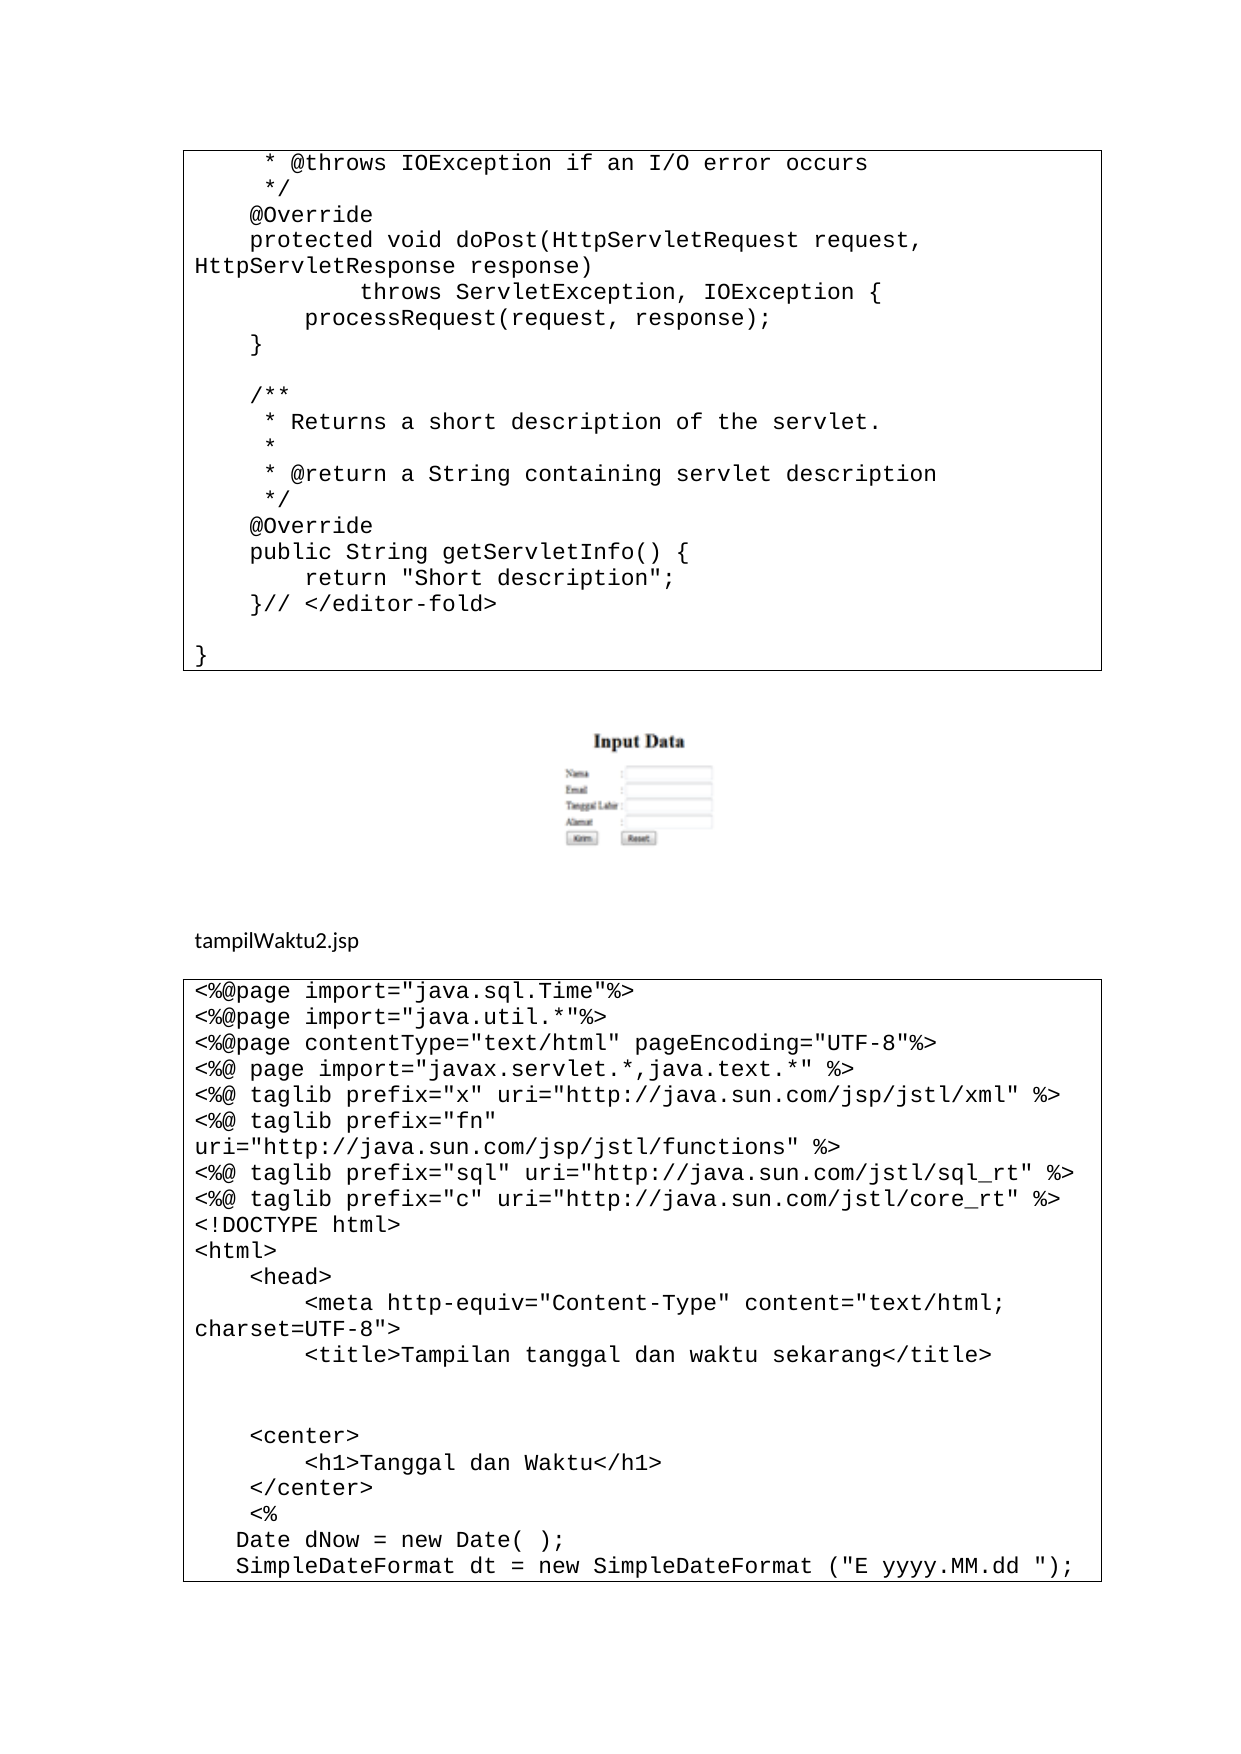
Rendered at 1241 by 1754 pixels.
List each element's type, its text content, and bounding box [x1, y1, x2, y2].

list tampilWaktu2.jsp [194, 926, 1090, 954]
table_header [184, 151, 1101, 670]
picture [466, 703, 819, 890]
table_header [184, 980, 1101, 1581]
